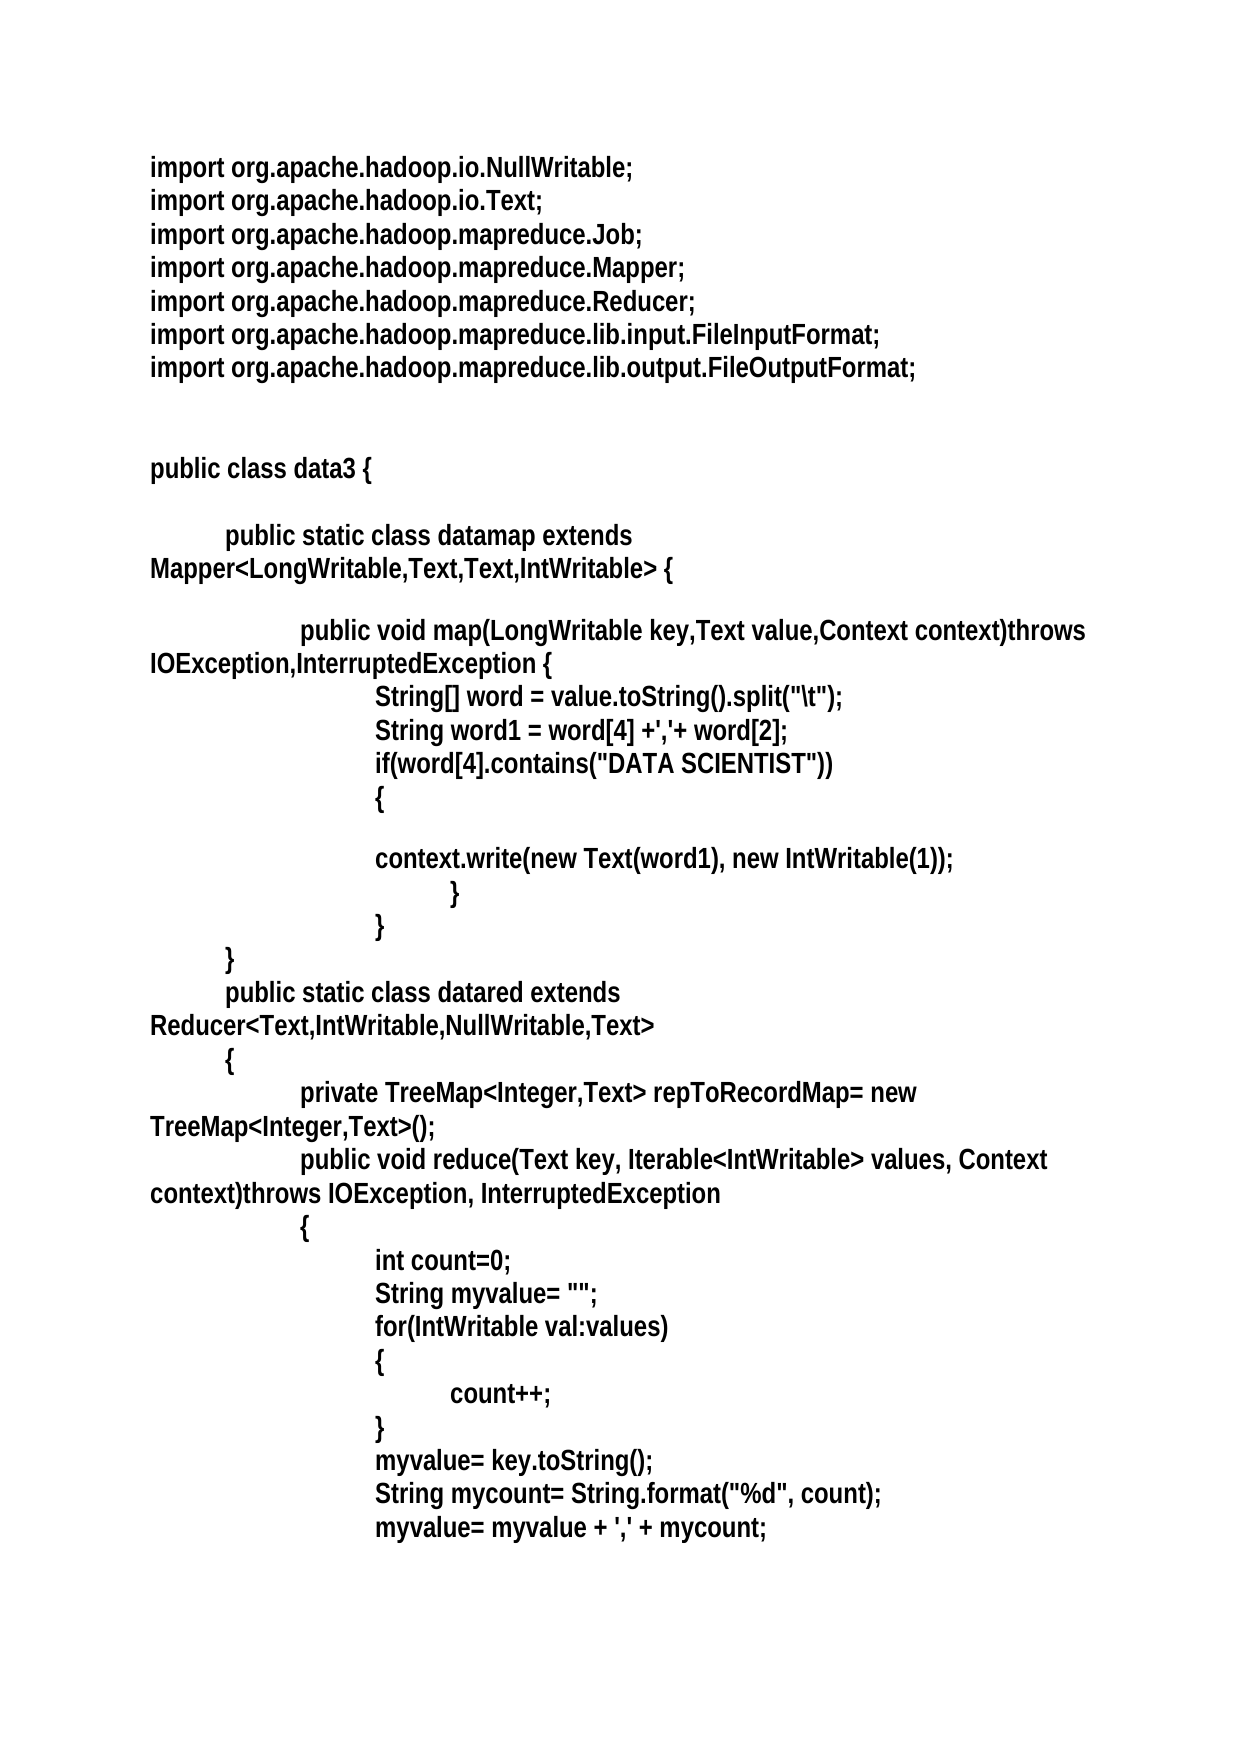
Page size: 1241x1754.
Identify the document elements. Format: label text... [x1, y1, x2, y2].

text { [150, 1343, 1090, 1376]
text String mycount= String.format("%d", count); [150, 1477, 1090, 1510]
text import org.apache.hadoop.mapreduce.Mapper; [150, 250, 1090, 284]
text public void map(LongWritable key,Text value,Context context)throws IOException,InterruptedException { [150, 613, 1090, 679]
text private TreeMap<Integer,Text> repToRecordMap= new TreeMap<Integer,Text>(); [150, 1075, 1090, 1142]
text import org.apache.hadoop.mapreduce.Job; [150, 217, 1090, 250]
text public static class datamap extends Mapper<LongWritable,Text,Text,IntWritable> { [150, 518, 1090, 585]
text } [150, 942, 1090, 975]
text if(word[4].contains("DATA SCIENTIST")) [150, 746, 1090, 780]
text { [150, 780, 1090, 813]
text { [150, 1209, 1090, 1243]
text myvalue= key.toString(); [150, 1443, 1090, 1477]
text } [150, 875, 1090, 908]
text count++; [150, 1376, 1090, 1410]
text public class data3 { [150, 451, 1090, 484]
text for(IntWritable val:values) [150, 1309, 1090, 1343]
text context.write(new Text(word1), new IntWritable(1)); [150, 841, 1090, 875]
text import org.apache.hadoop.mapreduce.lib.input.FileInputFormat; [150, 317, 1090, 351]
text import org.apache.hadoop.io.Text; [150, 183, 1090, 217]
text myvalue= myvalue + ',' + mycount; [150, 1510, 1090, 1543]
text String[] word = value.toString().split("\t"); [150, 679, 1090, 713]
text String myvalue= ""; [150, 1276, 1090, 1309]
text public void reduce(Text key, Iterable<IntWritable> values, Context context)throws IOException, InterruptedException [150, 1142, 1090, 1209]
text import org.apache.hadoop.io.NullWritable; [150, 150, 1090, 183]
text } [150, 1410, 1090, 1443]
text } [150, 908, 1090, 942]
text import org.apache.hadoop.mapreduce.lib.output.FileOutputFormat; [150, 351, 1090, 384]
text public static class datared extends Reducer<Text,IntWritable,NullWritable,Text> [150, 975, 1090, 1042]
text { [150, 1042, 1090, 1075]
text String word1 = word[4] +','+ word[2]; [150, 713, 1090, 746]
text import org.apache.hadoop.mapreduce.Reducer; [150, 284, 1090, 317]
text int count=0; [150, 1243, 1090, 1276]
